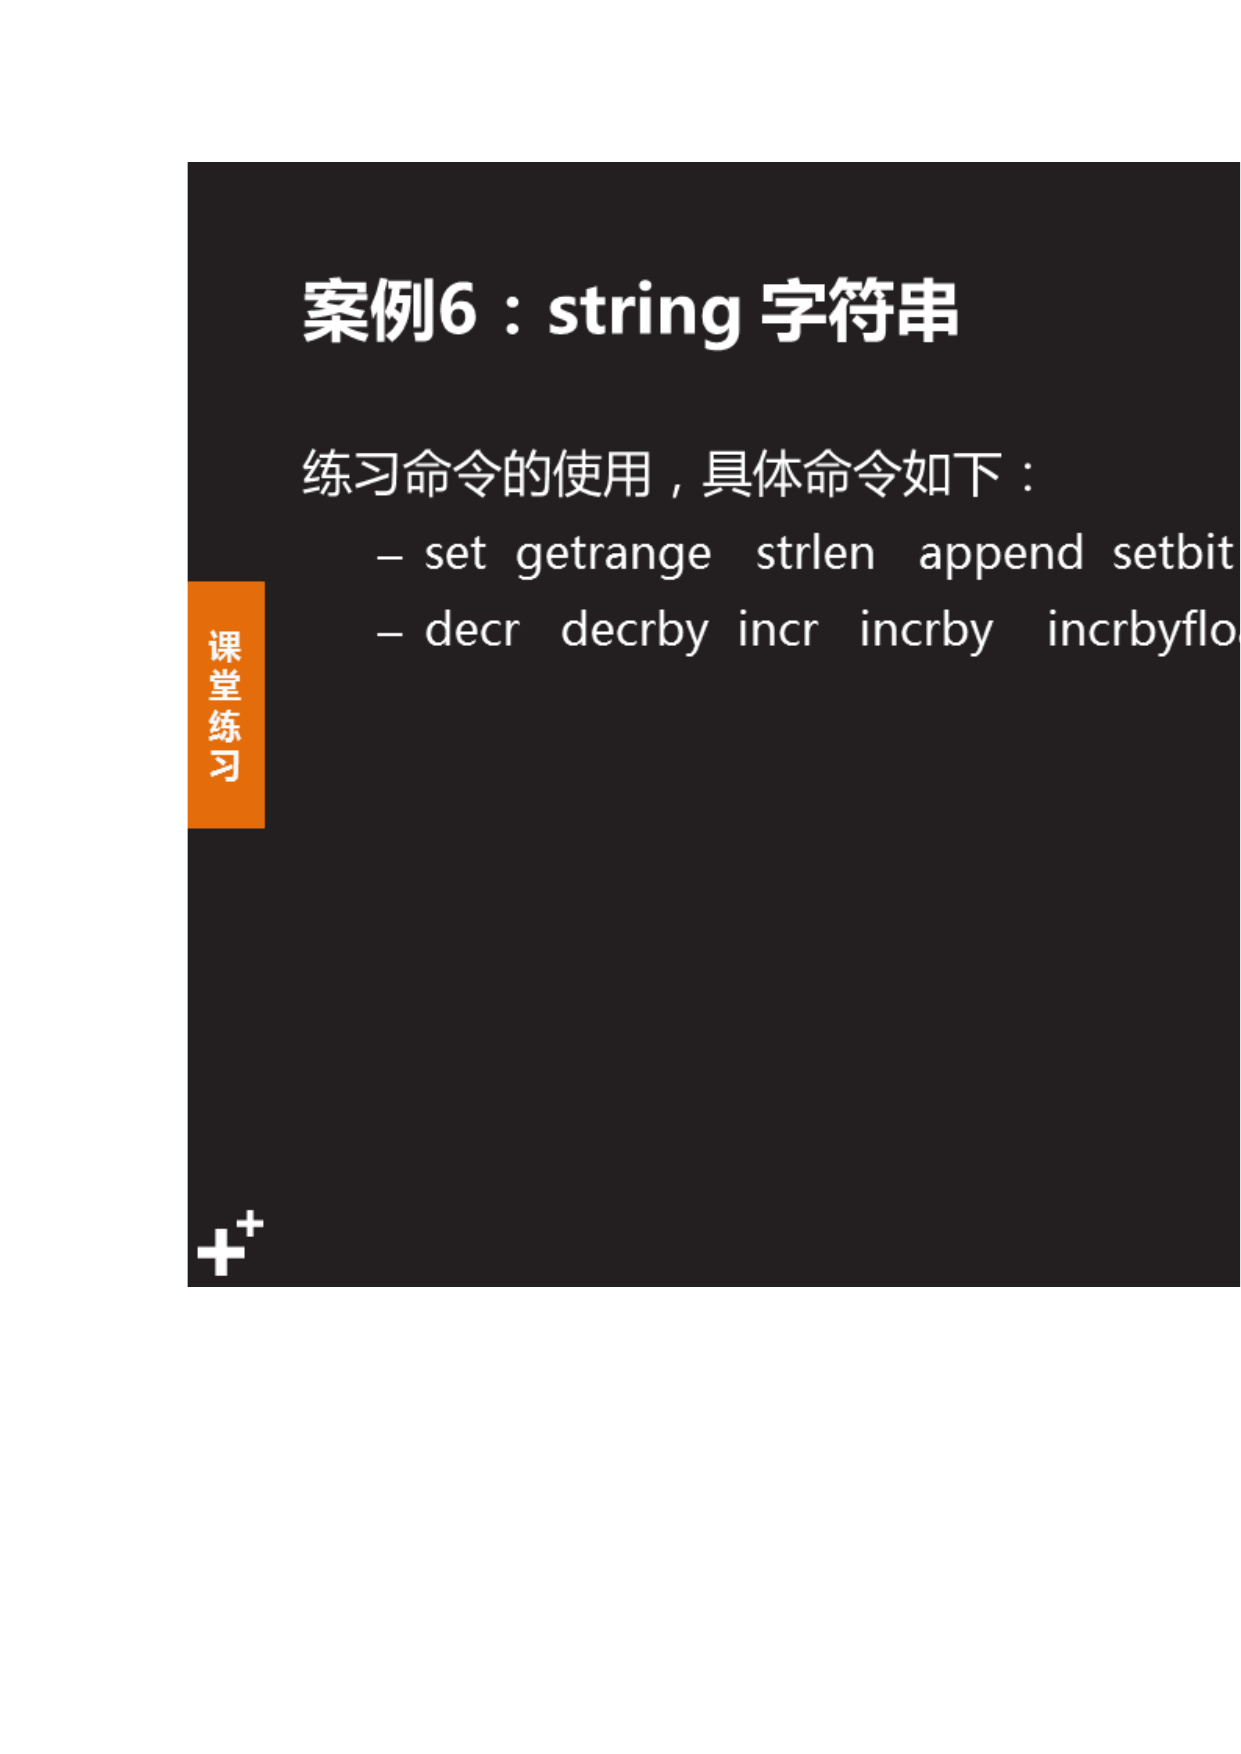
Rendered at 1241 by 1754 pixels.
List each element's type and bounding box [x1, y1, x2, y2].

picture [187, 162, 1241, 1287]
